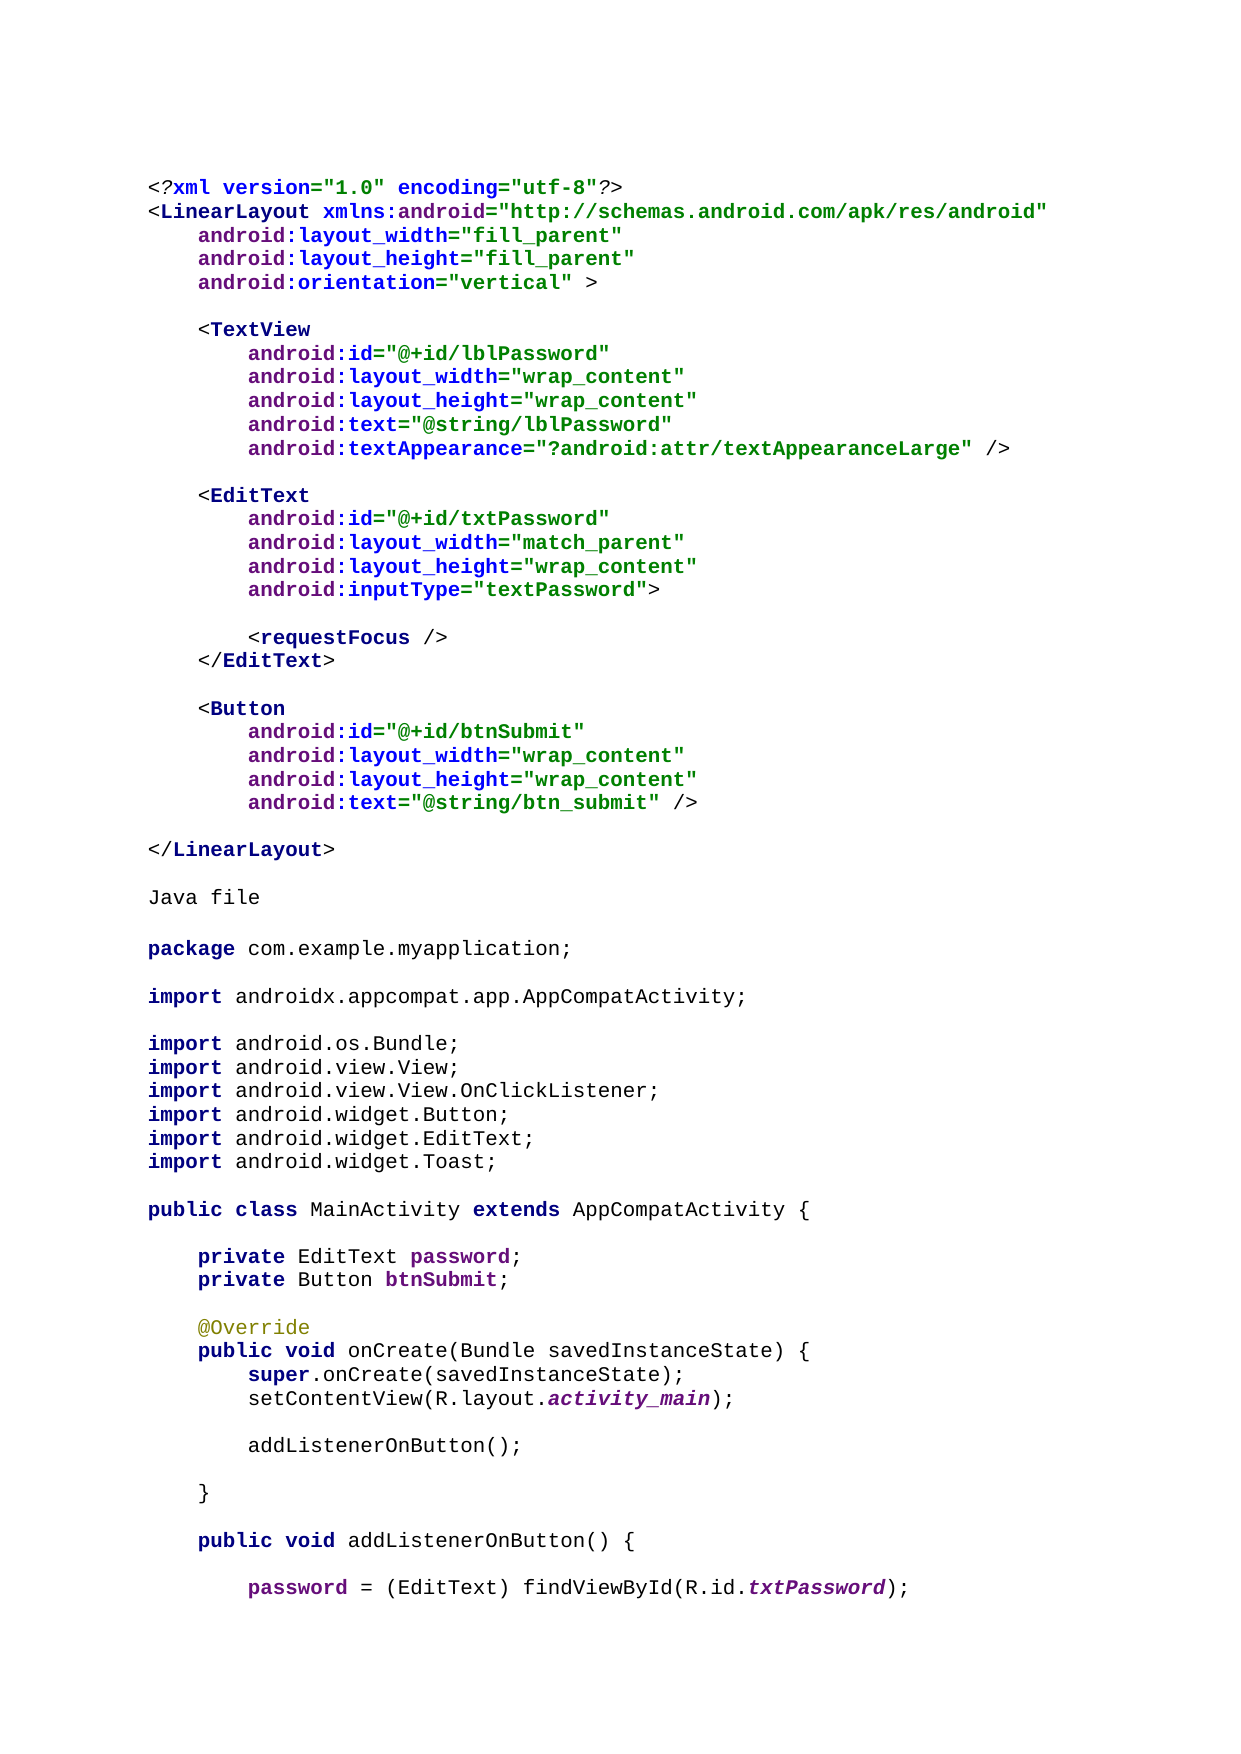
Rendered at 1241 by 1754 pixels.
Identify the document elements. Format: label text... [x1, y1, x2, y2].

text Java file [148, 887, 1093, 910]
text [148, 938, 1093, 1601]
text <?xml version="1.0" encoding="utf-8"?> <LinearLayout xmlns:android="http://schemas.android.com/apk/res/android" android:layout_width="fill_parent" android:layout_height="fill_parent" android:orientation="vertical" > <TextView android:id="@+id/lblPassword" android:layout_width="wrap_content" android:layout_height="wrap_content" android:text="@string/lblPassword" android:textAppearance="?android:attr/textAppearanceLarge" /> <EditText android:id="@+id/txtPassword" android:layout_width="match_parent" android:layout_height="wrap_content" android:inputType="textPassword"> <requestFocus /> </EditText> <Button android:id="@+id/btnSubmit" android:layout_width="wrap_content" android:layout_height="wrap_content" android:text="@string/btn_submit" /> </LinearLayout> [148, 148, 1093, 863]
